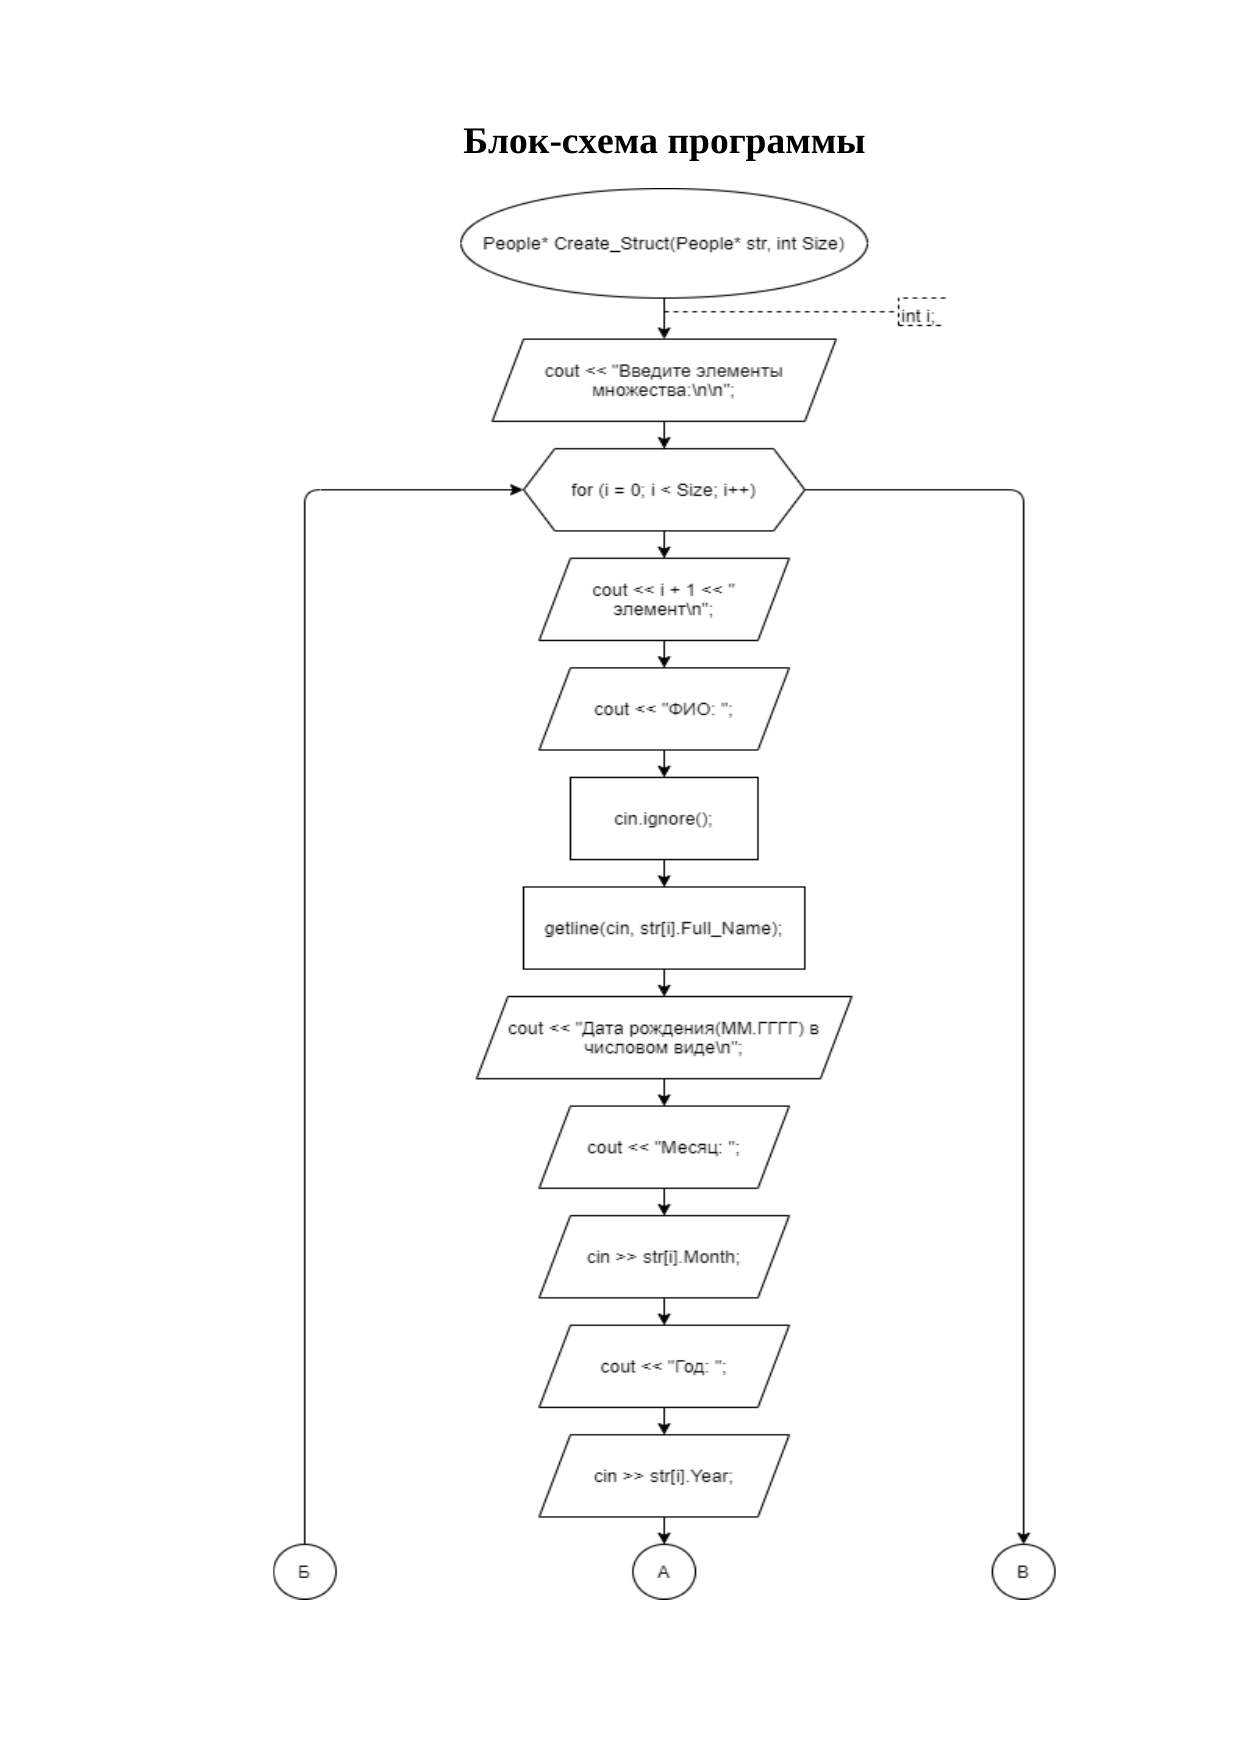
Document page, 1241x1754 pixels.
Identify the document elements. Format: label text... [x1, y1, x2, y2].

picture [273, 188, 1056, 1600]
text Блок-схема программы [177, 118, 1152, 161]
